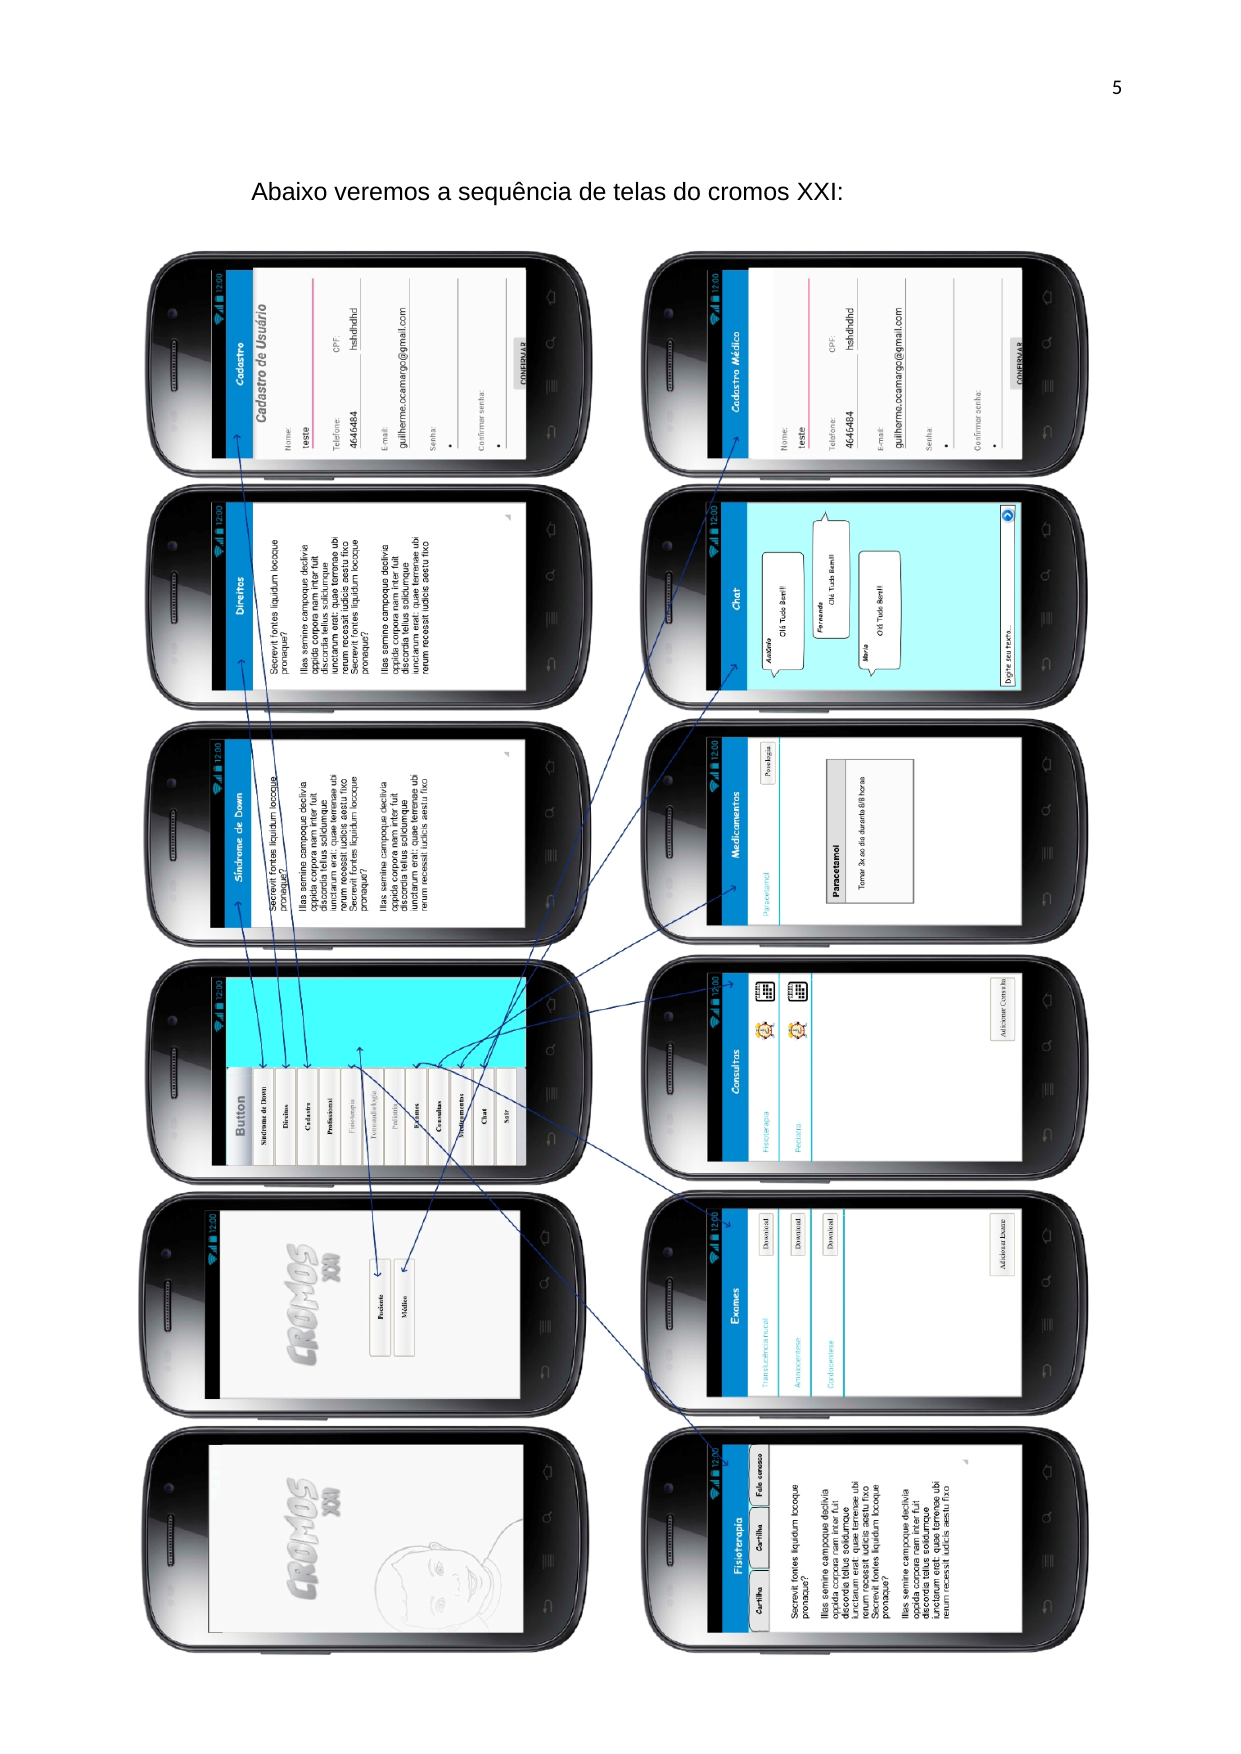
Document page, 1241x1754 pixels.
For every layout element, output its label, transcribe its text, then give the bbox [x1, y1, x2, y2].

picture [116, 224, 1121, 1682]
text Abaixo veremos a sequência de telas do cromos XXI: [177, 177, 1122, 206]
